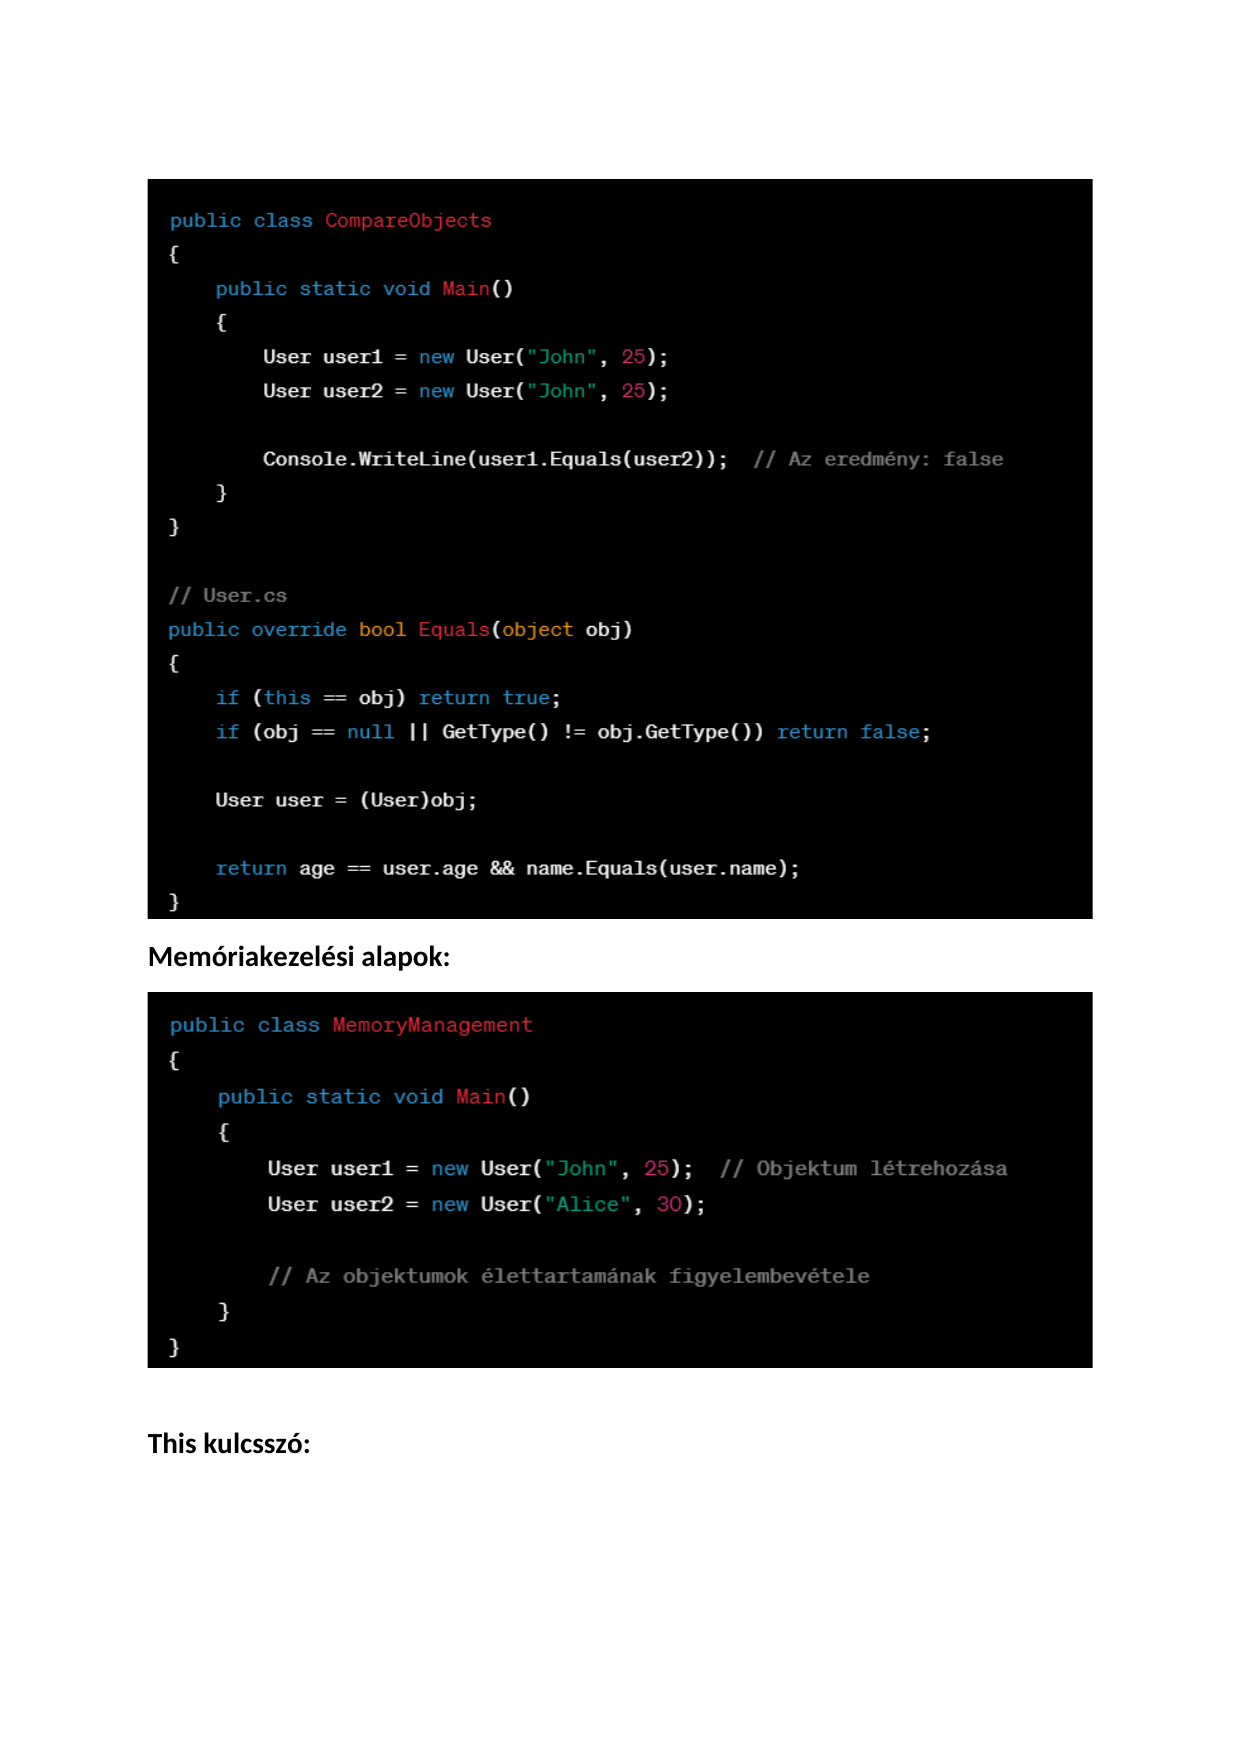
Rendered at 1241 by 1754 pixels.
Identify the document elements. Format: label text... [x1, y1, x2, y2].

text This kulcsszó: [148, 1387, 1093, 1461]
picture [147, 992, 1093, 1368]
picture [147, 179, 1093, 919]
text Memóriakezelési alapok: [148, 938, 1093, 973]
